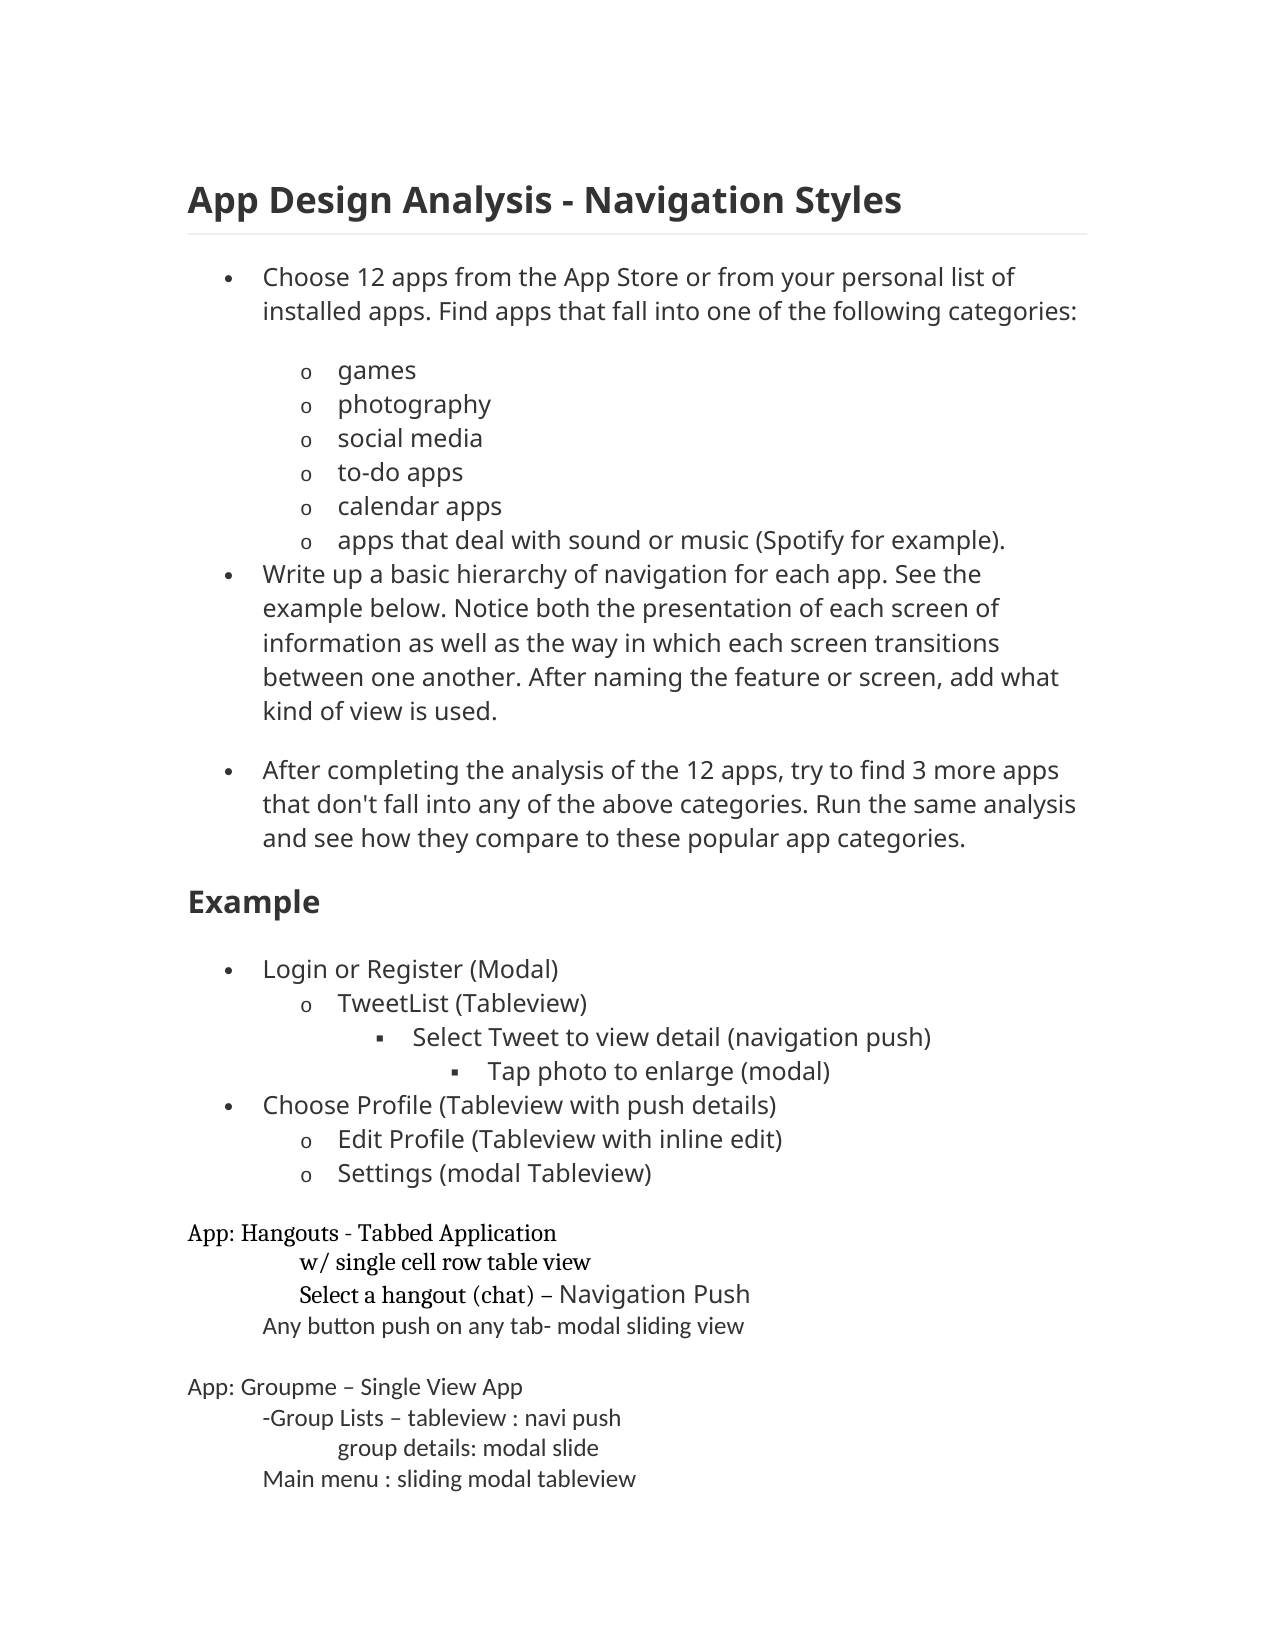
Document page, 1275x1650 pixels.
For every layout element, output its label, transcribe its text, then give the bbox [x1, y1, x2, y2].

text App: Hangouts - Tabbed Application [187, 1219, 1087, 1248]
text w/ single cell row table view [225, 1248, 1087, 1276]
list Login or Register (Modal) [225, 951, 1087, 985]
list Select Tweet to view detail (navigation push) [375, 1019, 1087, 1053]
list Write up a basic hierarchy of navigation for each app. See the example below. Notice both the presentation of each screen of information as well as the way in which each screen transitions between one another. After naming the feature or screen, add what kind of view is used. [225, 557, 1087, 727]
list TweetList (Tableview) [300, 985, 1087, 1019]
list Choose 12 apps from the App Store or from your personal list of installed apps. Find apps that fall into one of the following categories: [225, 259, 1087, 328]
text Example [187, 879, 1087, 922]
list Settings (modal Tableview) [300, 1156, 1087, 1190]
text App: Groupme – Single View App [187, 1372, 1087, 1402]
text -Group Lists – tableview : navi push [187, 1402, 1087, 1433]
text group details: modal slide [187, 1433, 1087, 1463]
list games [300, 353, 1087, 387]
text Select a hangout (chat) – Navigation Push [300, 1276, 1087, 1311]
list social media [300, 421, 1087, 455]
list photography [300, 387, 1087, 421]
text Any button push on any tab- modal sliding view [187, 1311, 1087, 1341]
list apps that deal with sound or music (Spotify for example). [300, 523, 1087, 557]
list calendar apps [300, 489, 1087, 523]
text Main menu : sliding modal tableview [187, 1463, 1087, 1494]
list to-do apps [300, 455, 1087, 489]
list Edit Profile (Tableview with inline edit) [300, 1122, 1087, 1156]
text App Design Analysis - Navigation Styles [187, 175, 1087, 234]
list Tap photo to enlarge (modal) [450, 1053, 1087, 1088]
list Choose Profile (Tableview with push details) [225, 1088, 1087, 1122]
list After completing the analysis of the 12 apps, try to find 3 more apps that don't fall into any of the above categories. Run the same analysis and see how they compare to these popular app categories. [225, 752, 1087, 854]
